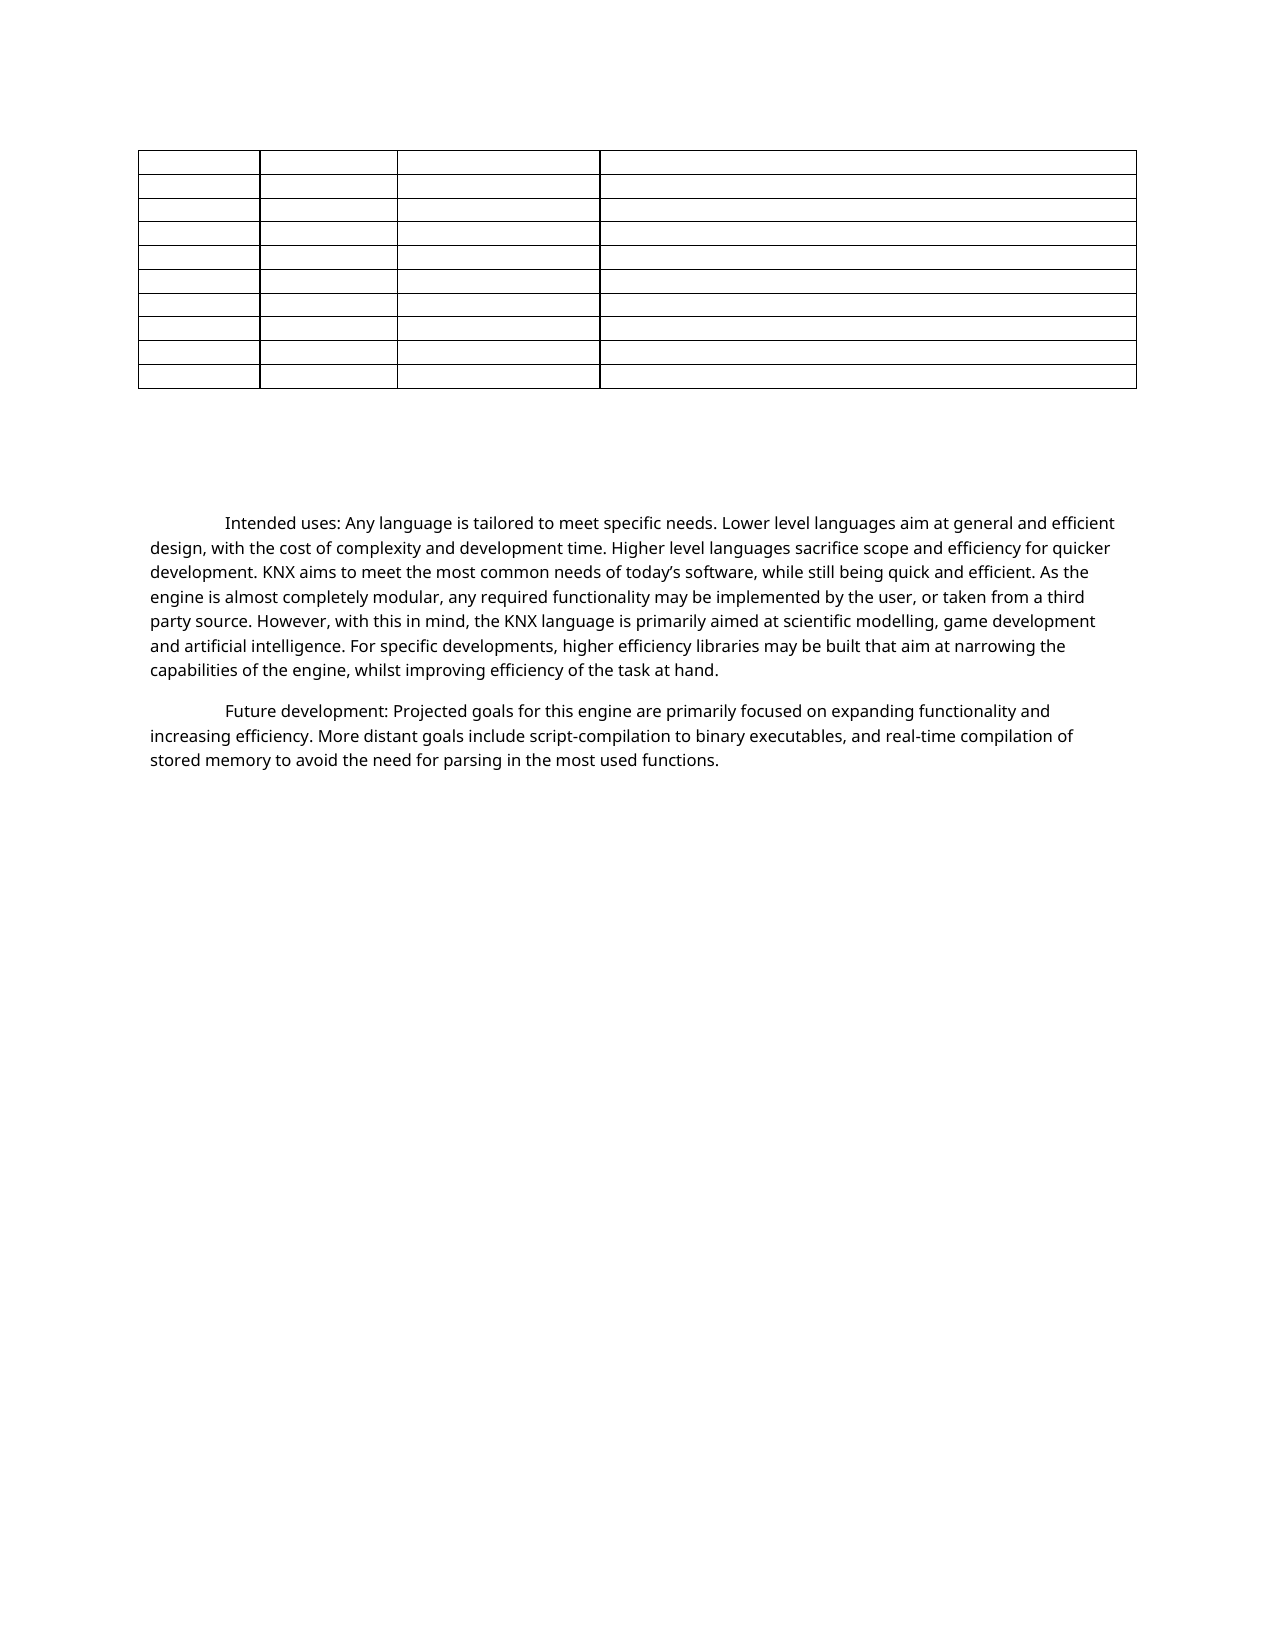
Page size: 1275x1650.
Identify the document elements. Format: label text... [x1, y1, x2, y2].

table_cell [139, 199, 259, 221]
table_cell [601, 222, 1136, 245]
table_cell [398, 175, 599, 197]
table_cell [601, 151, 1136, 174]
table_cell [139, 341, 259, 364]
table_cell [398, 270, 599, 292]
table_cell [261, 151, 397, 174]
table_cell [139, 222, 259, 245]
table_cell [139, 246, 259, 269]
table_cell [398, 341, 599, 364]
table_cell [261, 270, 397, 292]
table_cell [139, 317, 259, 340]
table_cell [139, 270, 259, 292]
table_cell [601, 294, 1136, 316]
table_cell [398, 151, 599, 174]
table_cell [398, 246, 599, 269]
table_cell [398, 222, 599, 245]
table_cell [261, 199, 397, 221]
table_cell [601, 246, 1136, 269]
table_cell [261, 294, 397, 316]
table_cell [139, 151, 259, 174]
table_cell [601, 317, 1136, 340]
table_cell [261, 175, 397, 197]
table_cell [601, 199, 1136, 221]
table_cell [261, 341, 397, 364]
table_cell [398, 365, 599, 387]
table_cell [261, 246, 397, 269]
table_cell [398, 294, 599, 316]
table_cell [601, 341, 1136, 364]
text Future development: Projected goals for this engine are primarily focused on expanding functionality and increasing efficiency. More distant goals include script-compilation to binary executables, and real-time compilation of stored memory to avoid the need for parsing in the most used functions. [150, 700, 1125, 772]
table_cell [139, 294, 259, 316]
table_cell [139, 175, 259, 197]
table_cell [601, 270, 1136, 292]
table_cell [601, 365, 1136, 387]
table_cell [601, 175, 1136, 197]
table_cell [261, 365, 397, 387]
table_cell [139, 365, 259, 387]
text Intended uses: Any language is tailored to meet specific needs. Lower level languages aim at general and efficient design, with the cost of complexity and development time. Higher level languages sacrifice scope and efficiency for quicker development. KNX aims to meet the most common needs of today’s software, while still being quick and efficient. As the engine is almost completely modular, any required functionality may be implemented by the user, or taken from a third party source. However, with this in mind, the KNX language is primarily aimed at scientific modelling, game development and artificial intelligence. For specific developments, higher efficiency libraries may be built that aim at narrowing the capabilities of the engine, whilst improving efficiency of the task at hand. [150, 512, 1125, 682]
table_cell [398, 317, 599, 340]
table_cell [398, 199, 599, 221]
table_cell [261, 317, 397, 340]
table_cell [261, 222, 397, 245]
